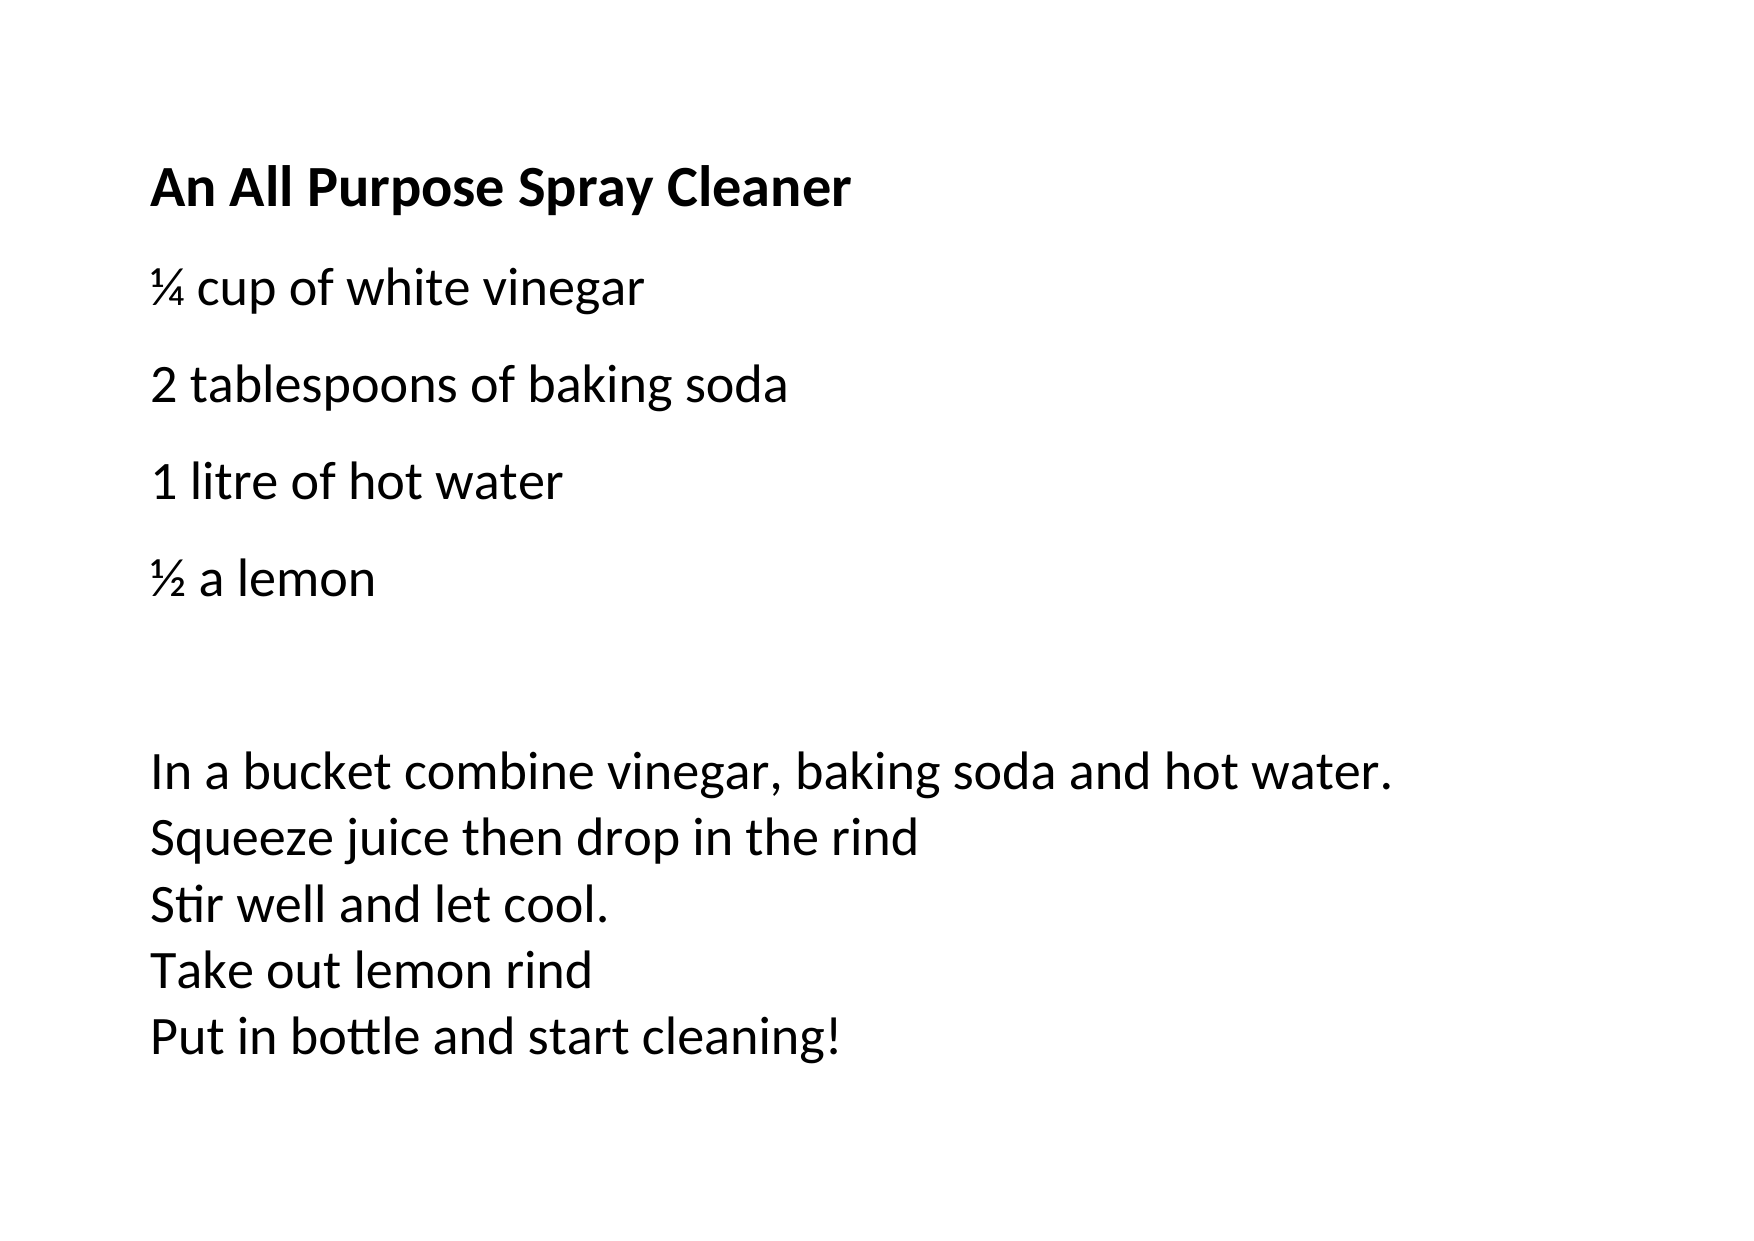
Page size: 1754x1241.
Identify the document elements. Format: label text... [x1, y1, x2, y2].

text Take out lemon rind [150, 936, 1604, 1002]
text An All Purpose Spray Cleaner [150, 150, 1604, 221]
text ½ a lemon [150, 543, 1604, 609]
text Squeeze juice then drop in the rind [150, 803, 1604, 869]
text 1 litre of hot water [150, 446, 1604, 513]
text In a bucket combine vinegar, baking soda and hot water. [150, 737, 1604, 803]
text ¼ cup of white vinegar [150, 253, 1604, 319]
text Put in bottle and start cleaning! [150, 1002, 1604, 1068]
text Stir well and let cool. [150, 869, 1604, 936]
text 2 tablespoons of baking soda [150, 349, 1604, 416]
